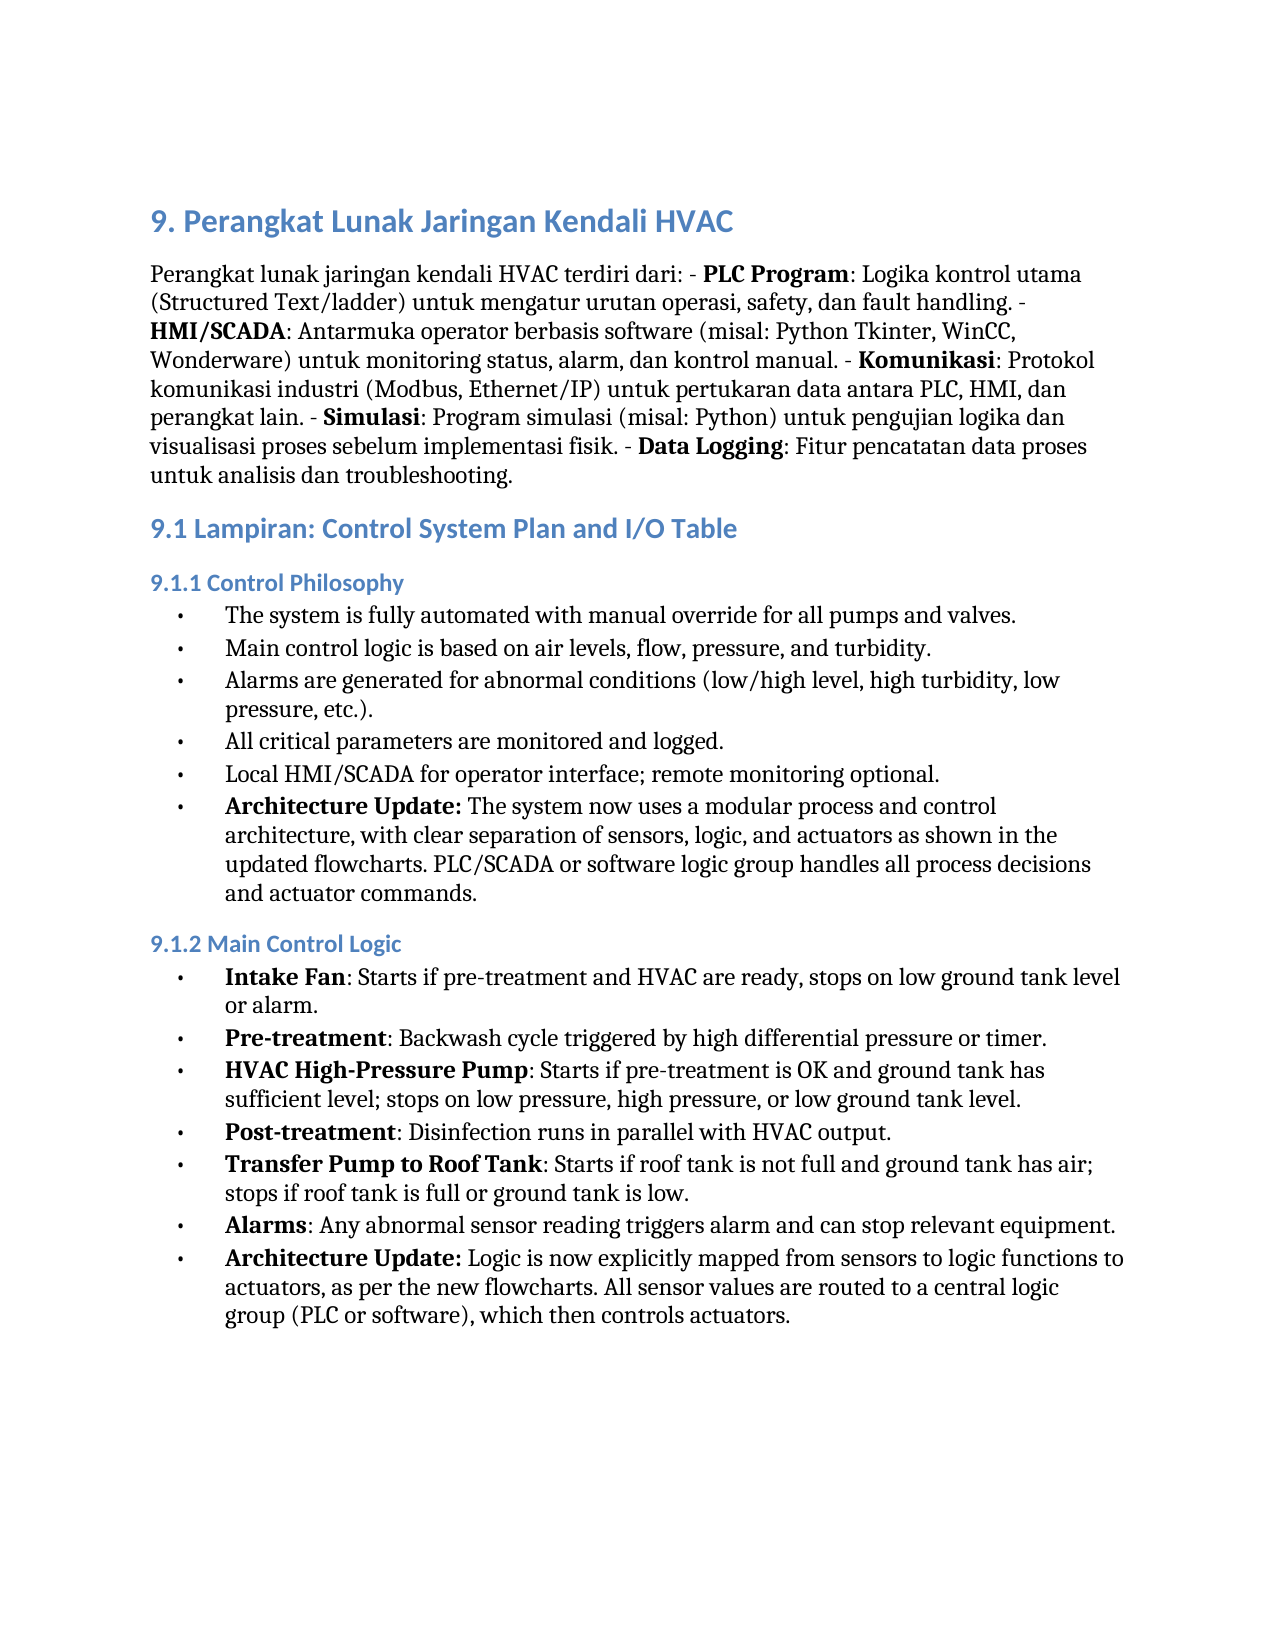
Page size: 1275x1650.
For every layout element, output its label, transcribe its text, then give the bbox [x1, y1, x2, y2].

subtitle 9.1.2 Main Control Logic [150, 928, 1125, 959]
subtitle 9.1.1 Control Philosophy [150, 567, 1125, 597]
list Local HMI/SCADA for operator interface; remote monitoring optional. [175, 760, 1125, 788]
list Intake Fan: Starts if pre-treatment and HVAC are ready, stops on low ground tank level or alarm. [175, 962, 1125, 1020]
list Architecture Update: The system now uses a modular process and control architecture, with clear separation of sensors, logic, and actuators as shown in the updated flowcharts. PLC/SCADA or software logic group handles all process decisions and actuator commands. [175, 792, 1125, 907]
list Transfer Pump to Roof Tank: Starts if roof tank is not full and ground tank has air; stops if roof tank is full or ground tank is low. [175, 1150, 1125, 1207]
list Architecture Update: Logic is now explicitly mapped from sensors to logic functions to actuators, as per the new flowcharts. All sensor values are routed to a central logic group (PLC or software), which then controls actuators. [175, 1244, 1125, 1330]
list Alarms: Any abnormal sensor reading triggers alarm and can stop relevant equipment. [175, 1211, 1125, 1240]
list Alarms are generated for abnormal conditions (low/high level, high turbidity, low pressure, etc.). [175, 666, 1125, 723]
list Post-treatment: Disinfection runs in parallel with HVAC output. [175, 1117, 1125, 1146]
list Main control logic is based on air levels, flow, pressure, and turbidity. [175, 633, 1125, 662]
list The system is fully automated with manual override for all pumps and valves. [175, 601, 1125, 630]
list Pre-treatment: Backwash cycle triggered by high differential pressure or timer. [175, 1024, 1125, 1052]
list All critical parameters are monitored and logged. [175, 727, 1125, 756]
subtitle 9.1 Lampiran: Control System Plan and I/O Table [150, 510, 1125, 546]
list HVAC High-Pressure Pump: Starts if pre-treatment is OK and ground tank has sufficient level; stops on low pressure, high pressure, or low ground tank level. [175, 1056, 1125, 1114]
text Perangkat lunak jaringan kendali HVAC terdiri dari: - PLC Program: Logika kontrol utama (Structured Text/ladder) untuk mengatur urutan operasi, safety, dan fault handling. - HMI/SCADA: Antarmuka operator berbasis software (misal: Python Tkinter, WinCC, Wonderware) untuk monitoring status, alarm, dan kontrol manual. - Komunikasi: Protokol komunikasi industri (Modbus, Ethernet/IP) untuk pertukaran data antara PLC, HMI, dan perangkat lain. - Simulasi: Program simulasi (misal: Python) untuk pengujian logika dan visualisasi proses sebelum implementasi fisik. - Data Logging: Fitur pencatatan data proses untuk analisis dan troubleshooting. [150, 259, 1125, 489]
subtitle 9. Perangkat Lunak Jaringan Kendali HVAC [150, 200, 1125, 241]
